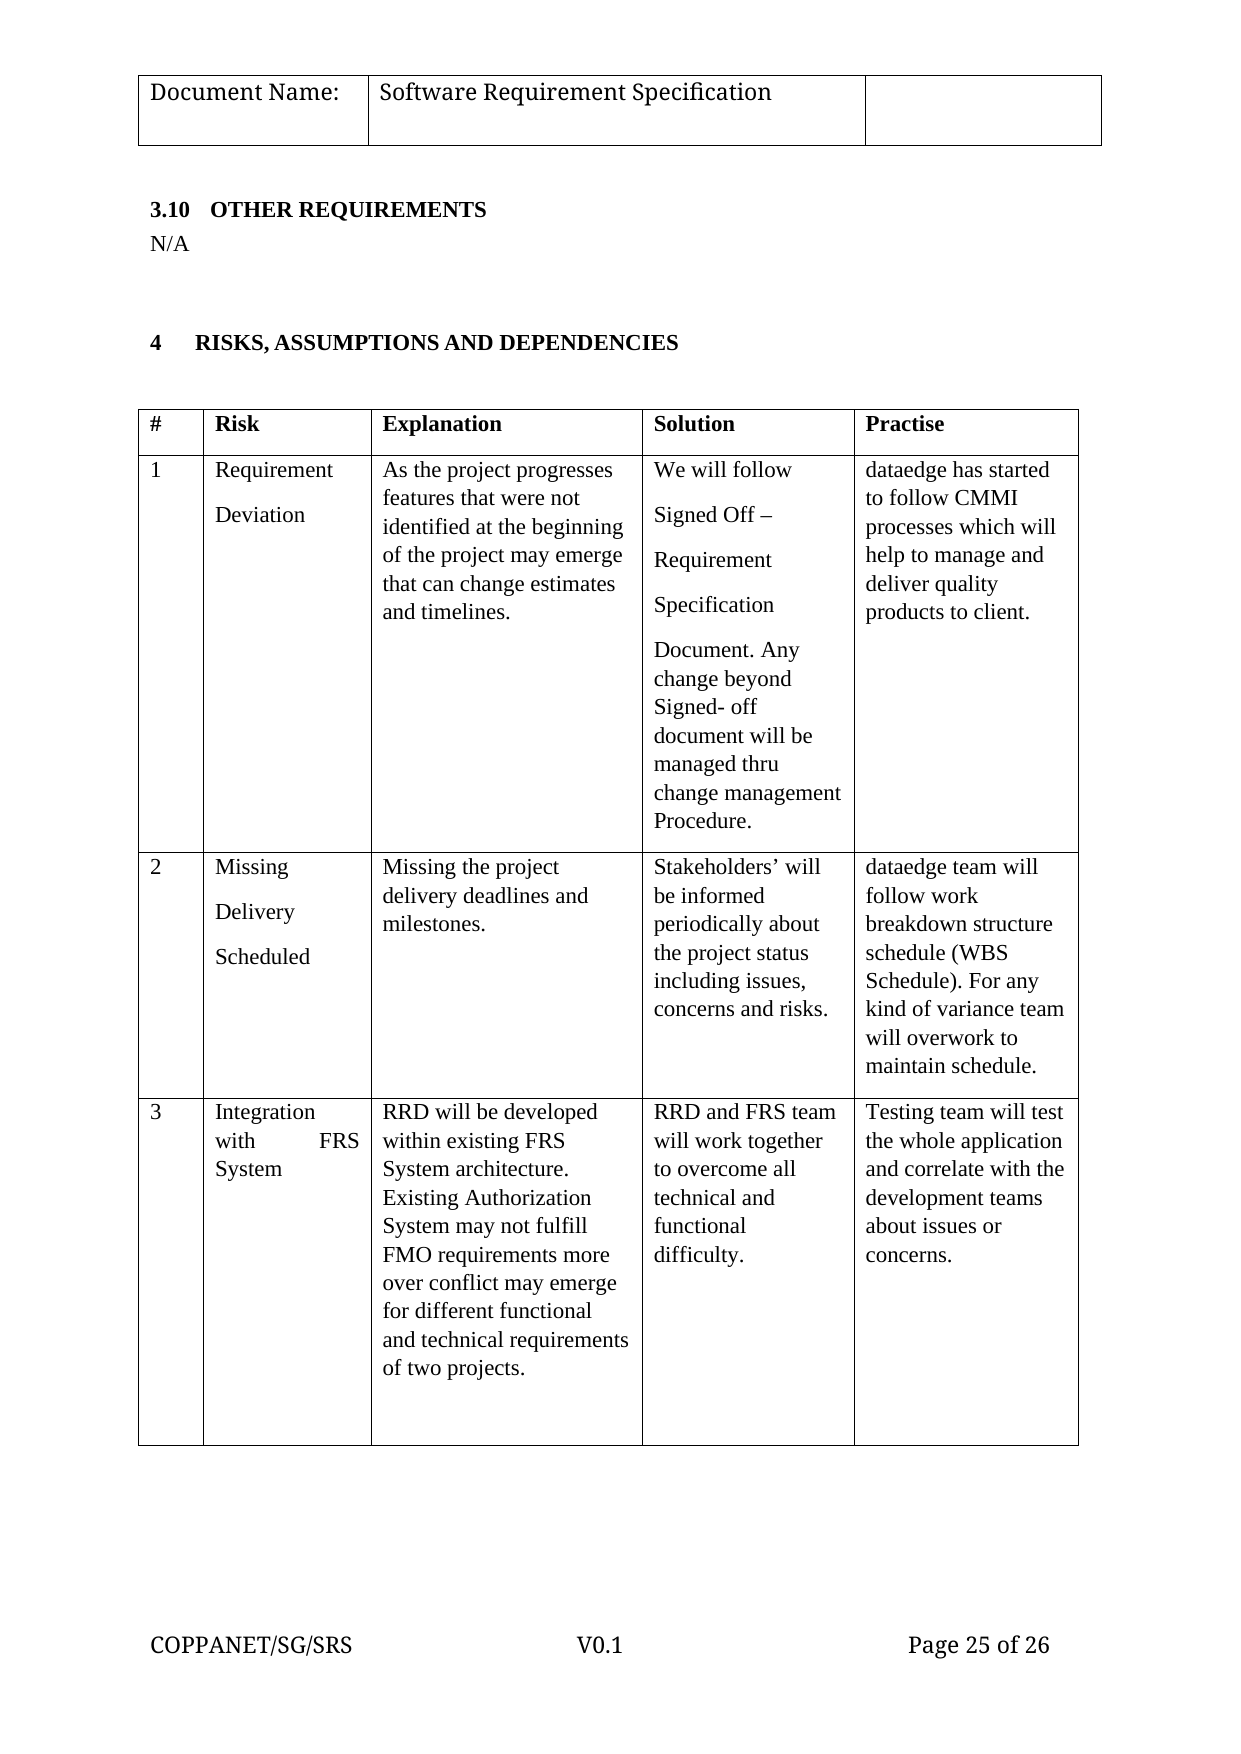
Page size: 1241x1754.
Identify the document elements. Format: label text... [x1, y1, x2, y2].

table_cell Testing team will test the whole application and correlate with the development teams about issues or concerns. [855, 1099, 1078, 1444]
table_cell As the project progresses features that were not identified at the beginning of the project may emerge that can change estimates and timelines. [372, 456, 642, 852]
table_cell We will follow Signed Off – Requirement Specification Document. Any change beyond Signed- off document will be managed thru change management Procedure. [643, 456, 854, 852]
table_header Explanation [372, 410, 642, 455]
table_cell dataedge has started to follow CMMI processes which will help to manage and deliver quality products to client. [855, 456, 1078, 852]
table_cell Missing the project delivery deadlines and milestones. [372, 853, 642, 1097]
table_cell dataedge team will follow work breakdown structure schedule (WBS Schedule). For any kind of variance team will overwork to maintain schedule. [855, 853, 1078, 1097]
table_cell Requirement Deviation [204, 456, 371, 852]
table_cell Integration with FRS System [204, 1099, 371, 1444]
table_cell 2 [139, 853, 203, 1097]
table_header Risk [204, 410, 371, 455]
table_cell 3 [139, 1099, 203, 1444]
table_header # [139, 410, 203, 455]
subtitle Other Requirements [150, 196, 1090, 222]
table_cell 1 [139, 456, 203, 852]
table_cell Missing Delivery Scheduled [204, 853, 371, 1097]
table_header Solution [643, 410, 854, 455]
text N/A [150, 231, 1090, 257]
table_cell Stakeholders’ will be informed periodically about the project status including issues, concerns and risks. [643, 853, 854, 1097]
table_cell RRD will be developed within existing FRS System architecture. Existing Authorization System may not fulfill FMO requirements more over conflict may emerge for different functional and technical requirements of two projects. [372, 1099, 642, 1444]
table_header Practise [855, 410, 1078, 455]
table_cell RRD and FRS team will work together to overcome all technical and functional difficulty. [643, 1099, 854, 1444]
subtitle RISKS, ASSUMPTIONS AND DEPENDENCIES [150, 329, 1090, 355]
